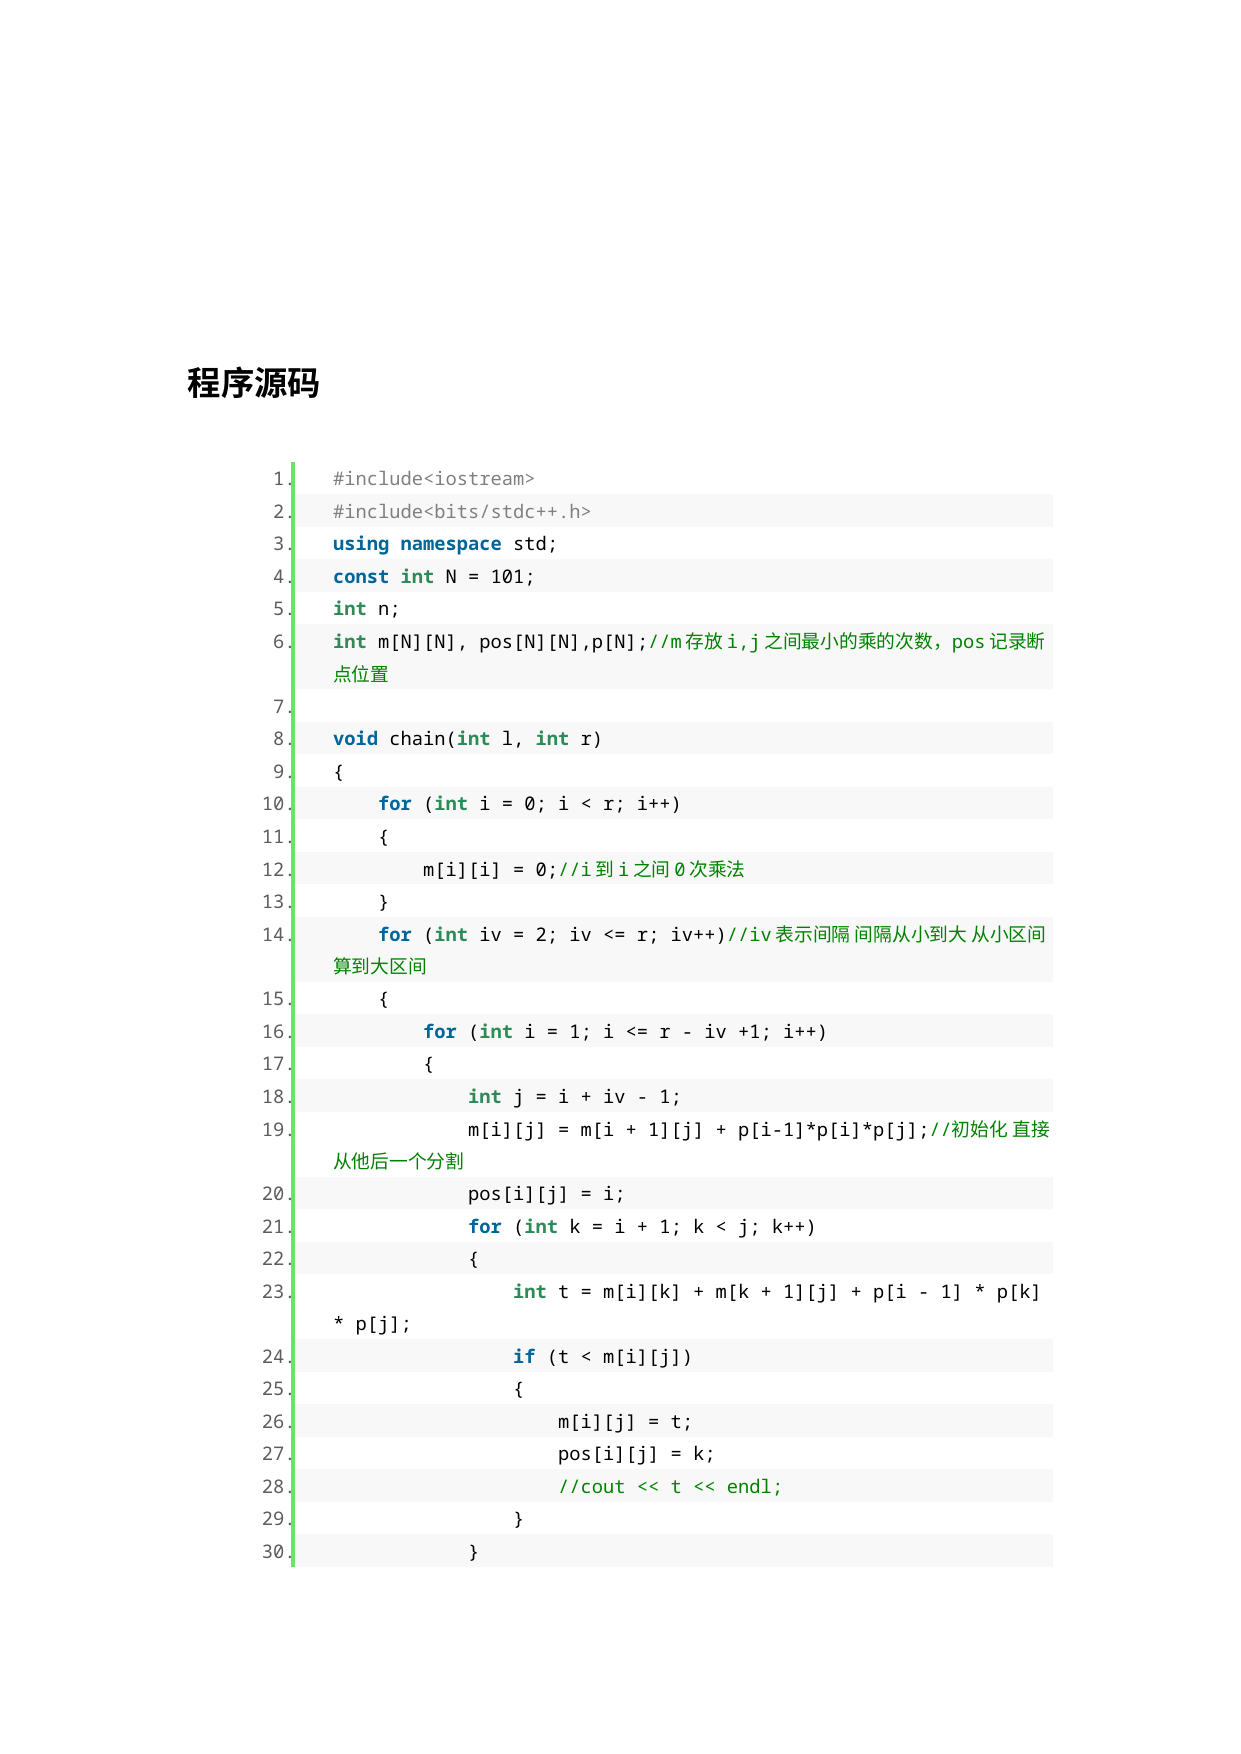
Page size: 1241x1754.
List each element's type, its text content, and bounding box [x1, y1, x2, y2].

list { [295, 819, 1053, 852]
list m[i][j] = t; [295, 1404, 1053, 1437]
list m[i][i] = 0;//i到i之间0次乘法 [295, 852, 1053, 884]
list for (int iv = 2; iv <= r; iv++)//iv表示间隔 间隔从小到大 从小区间算到大区间 [295, 917, 1053, 982]
list } [295, 1502, 1053, 1534]
list { [295, 982, 1053, 1014]
list { [295, 1372, 1053, 1404]
list pos[i][j] = i; [295, 1177, 1053, 1209]
list for (int k = i + 1; k < j; k++) [295, 1209, 1053, 1242]
list int m[N][N], pos[N][N],p[N];//m存放i,j之间最小的乘的次数，pos记录断点位置 [295, 624, 1053, 689]
list int t = m[i][k] + m[k + 1][j] + p[i - 1] * p[k] * p[j]; [295, 1274, 1053, 1339]
list const int N = 101; [295, 559, 1053, 592]
list pos[i][j] = k; [295, 1437, 1053, 1469]
list for (int i = 1; i <= r - iv +1; i++) [295, 1014, 1053, 1047]
list } [295, 1534, 1053, 1567]
list } [295, 884, 1053, 917]
list { [295, 1242, 1053, 1274]
list int j = i + iv - 1; [295, 1079, 1053, 1112]
list #include<iostream> [295, 462, 1053, 494]
list //cout << t << endl; [295, 1469, 1053, 1502]
list for (int i = 0; i < r; i++) [295, 787, 1053, 819]
text 程序源码 [187, 349, 1053, 414]
list m[i][j] = m[i + 1][j] + p[i-1]*p[i]*p[j];//初始化 直接从他后一个分割 [295, 1112, 1053, 1177]
list if (t < m[i][j]) [295, 1339, 1053, 1372]
list using namespace std; [295, 527, 1053, 559]
list int n; [295, 592, 1053, 624]
list #include<bits/stdc++.h> [295, 494, 1053, 527]
list void chain(int l, int r) [295, 722, 1053, 754]
list { [295, 1047, 1053, 1079]
list { [295, 754, 1053, 787]
